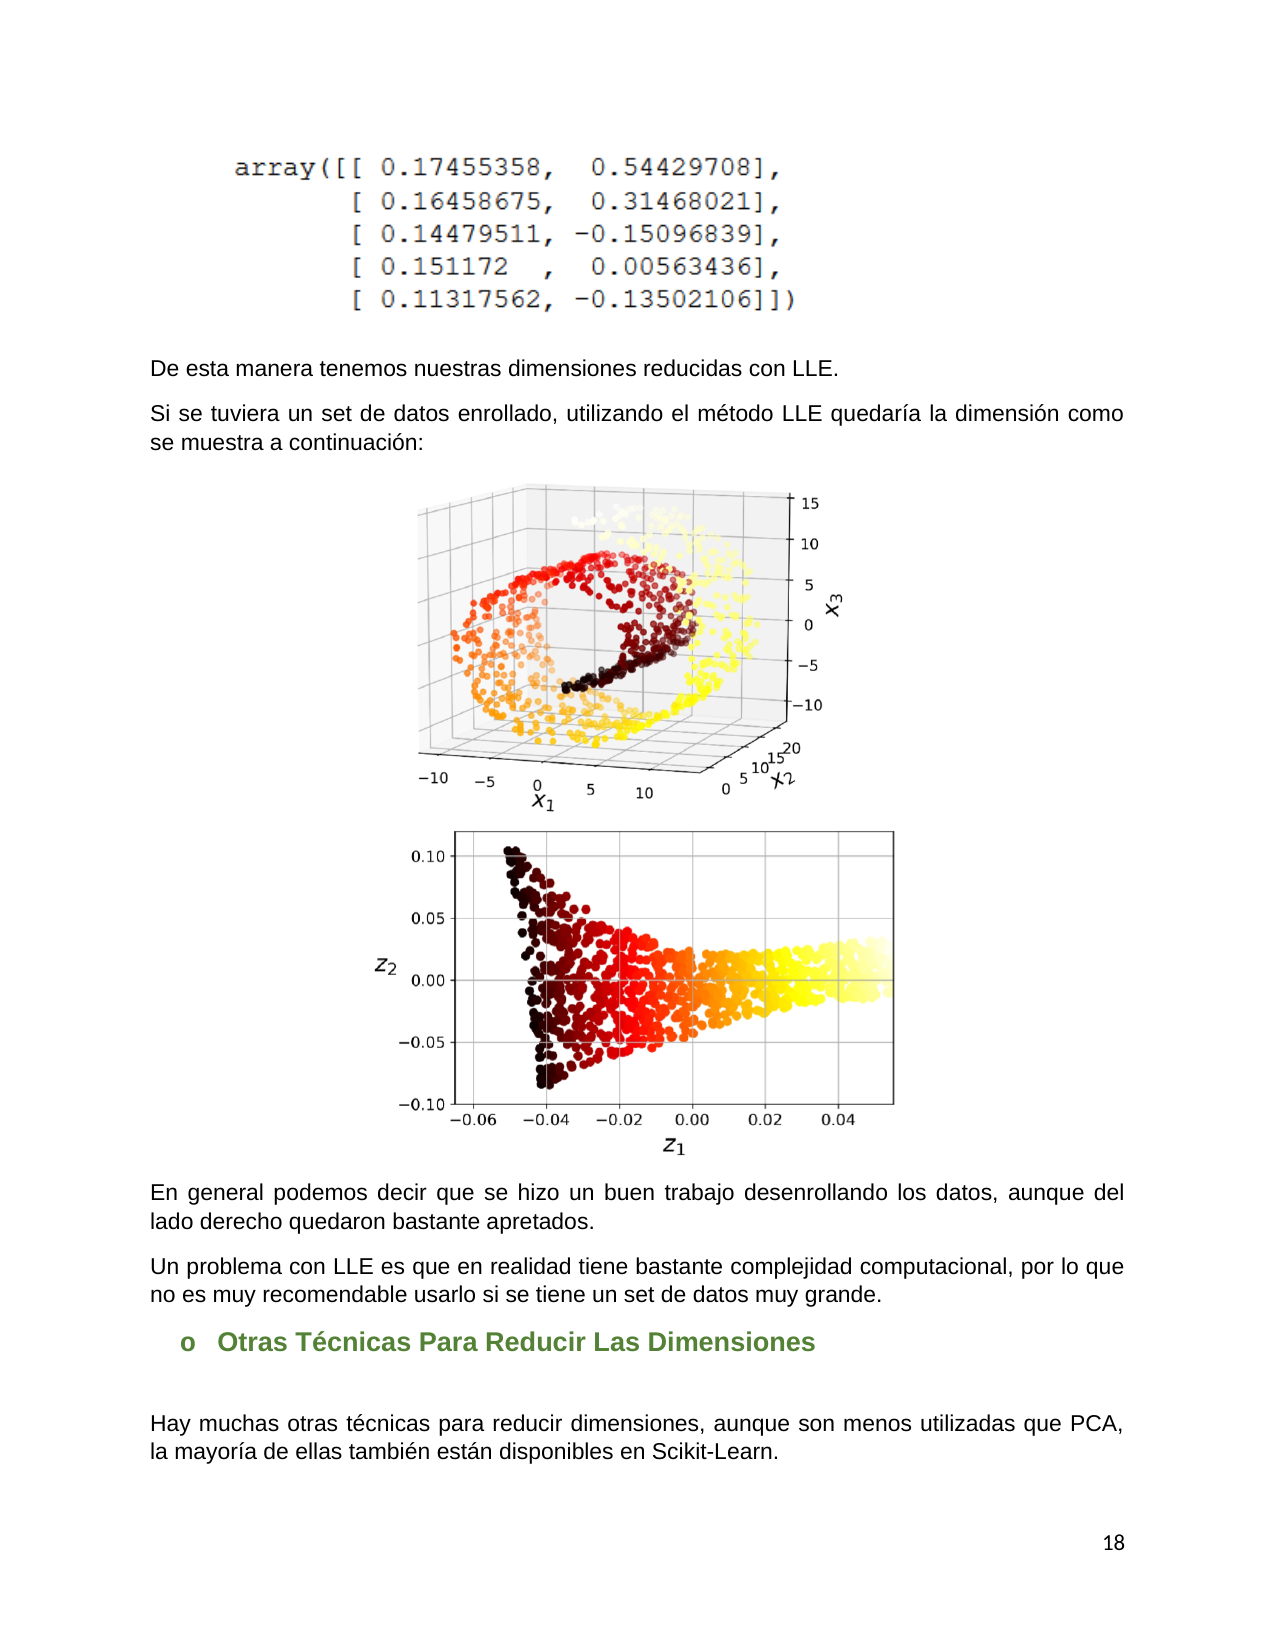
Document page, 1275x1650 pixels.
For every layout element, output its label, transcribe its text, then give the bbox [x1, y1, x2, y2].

text Un problema con LLE es que en realidad tiene bastante complejidad computacional, por lo que no es muy recomendable usarlo si se tiene un set de datos muy grande. [150, 1253, 1125, 1308]
picture [225, 150, 841, 337]
text En general podemos decir que se hizo un buen trabajo desenrollando los datos, aunque del lado derecho quedaron bastante apretados. [150, 1179, 1125, 1234]
subtitle Otras Técnicas Para Reducir Las Dimensiones [179, 1326, 1125, 1360]
picture [417, 473, 858, 814]
picture [371, 816, 904, 1161]
text De esta manera tenemos nuestras dimensiones reducidas con LLE. [150, 355, 1125, 381]
text Si se tuviera un set de datos enrollado, utilizando el método LLE quedaría la dimensión como se muestra a continuación: [150, 400, 1125, 455]
text Hay muchas otras técnicas para reducir dimensiones, aunque son menos utilizadas que PCA, la mayoría de ellas también están disponibles en Scikit-Learn. [150, 1409, 1125, 1464]
